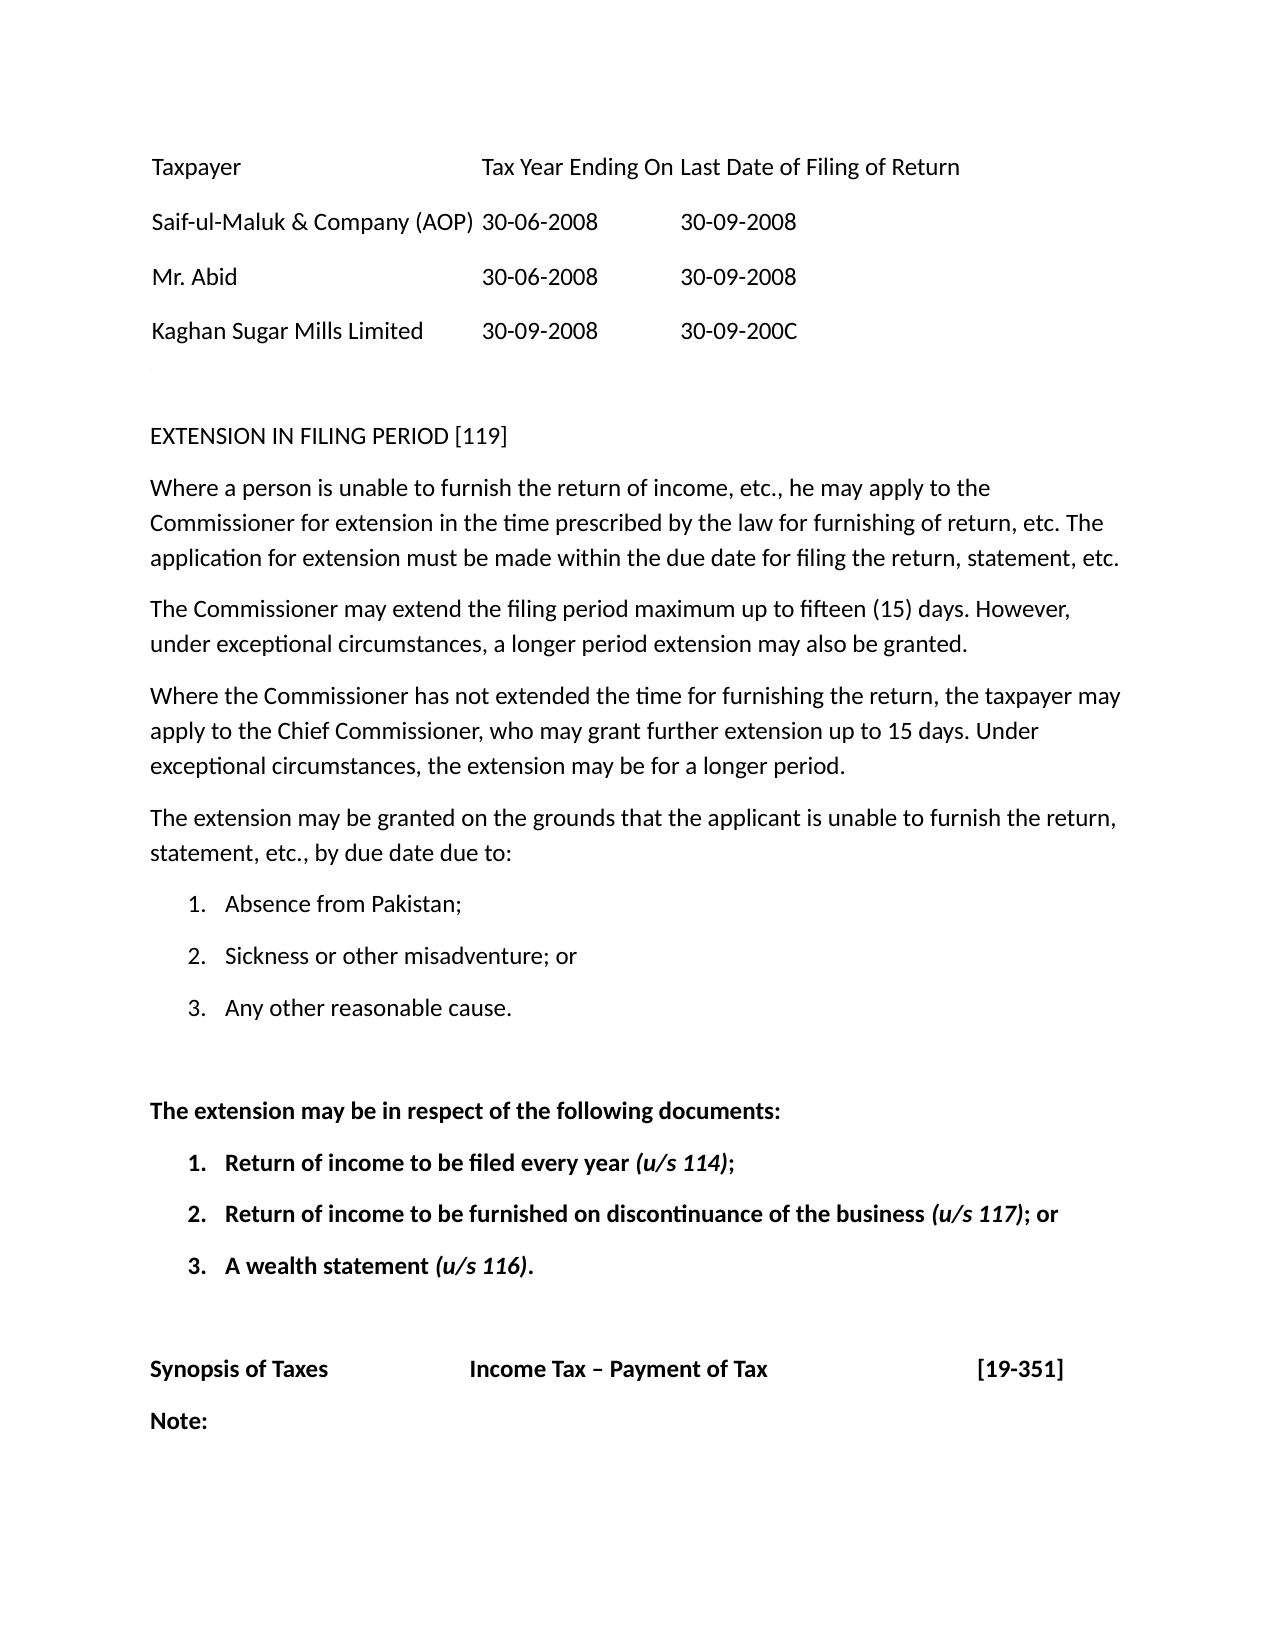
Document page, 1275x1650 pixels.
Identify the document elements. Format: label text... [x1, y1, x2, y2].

text Synopsis of Taxes Income Tax – Payment of Tax [19-351] [150, 1353, 1125, 1384]
table_cell 30-09-2008 [480, 314, 678, 368]
table_cell Mr. Abid [150, 259, 480, 314]
table_header Last Date of Filing of Return [679, 150, 967, 204]
table_cell 30-09-2008 [679, 205, 967, 259]
list Return of income to be furnished on discontinuance of the business (u/s 117); or [187, 1198, 1125, 1229]
table_cell 30-06-2008 [480, 259, 678, 314]
text EXTENSION IN FILING PERIOD [119] [150, 420, 1125, 451]
table_cell 30-06-2008 [480, 205, 678, 259]
table_header Taxpayer [150, 150, 480, 204]
text The Commissioner may extend the filing period maximum up to fifteen (15) days. However, under exceptional circumstances, a longer period extension may also be granted. [150, 593, 1125, 659]
text Note: [150, 1405, 1125, 1436]
list Return of income to be filed every year (u/s 114); [187, 1147, 1125, 1177]
list Absence from Pakistan; [187, 888, 1125, 919]
table_cell Saif-ul-Maluk & Company (AOP) [150, 205, 480, 259]
list A wealth statement (u/s 116). [187, 1250, 1125, 1281]
text Where a person is unable to furnish the return of income, etc., he may apply to the Commissioner for extension in the time prescribed by the law for furnishing of return, etc. The application for extension must be made within the due date for filing the return, statement, etc. [150, 472, 1125, 572]
text Where the Commissioner has not extended the time for furnishing the return, the taxpayer may apply to the Chief Commissioner, who may grant further extension up to 15 days. Under exceptional circumstances, the extension may be for a longer period. [150, 680, 1125, 781]
text The extension may be granted on the grounds that the applicant is unable to furnish the return, statement, etc., by due date due to: [150, 802, 1125, 867]
table_cell 30-09-2008 [679, 259, 967, 314]
list Sickness or other misadventure; or [187, 940, 1125, 971]
text The extension may be in respect of the following documents: [150, 1095, 1125, 1126]
table_header Tax Year Ending On [480, 150, 678, 204]
table_cell Kaghan Sugar Mills Limited [150, 314, 480, 368]
table_cell 30-09-200C [679, 314, 967, 368]
list Any other reasonable cause. [187, 992, 1125, 1022]
